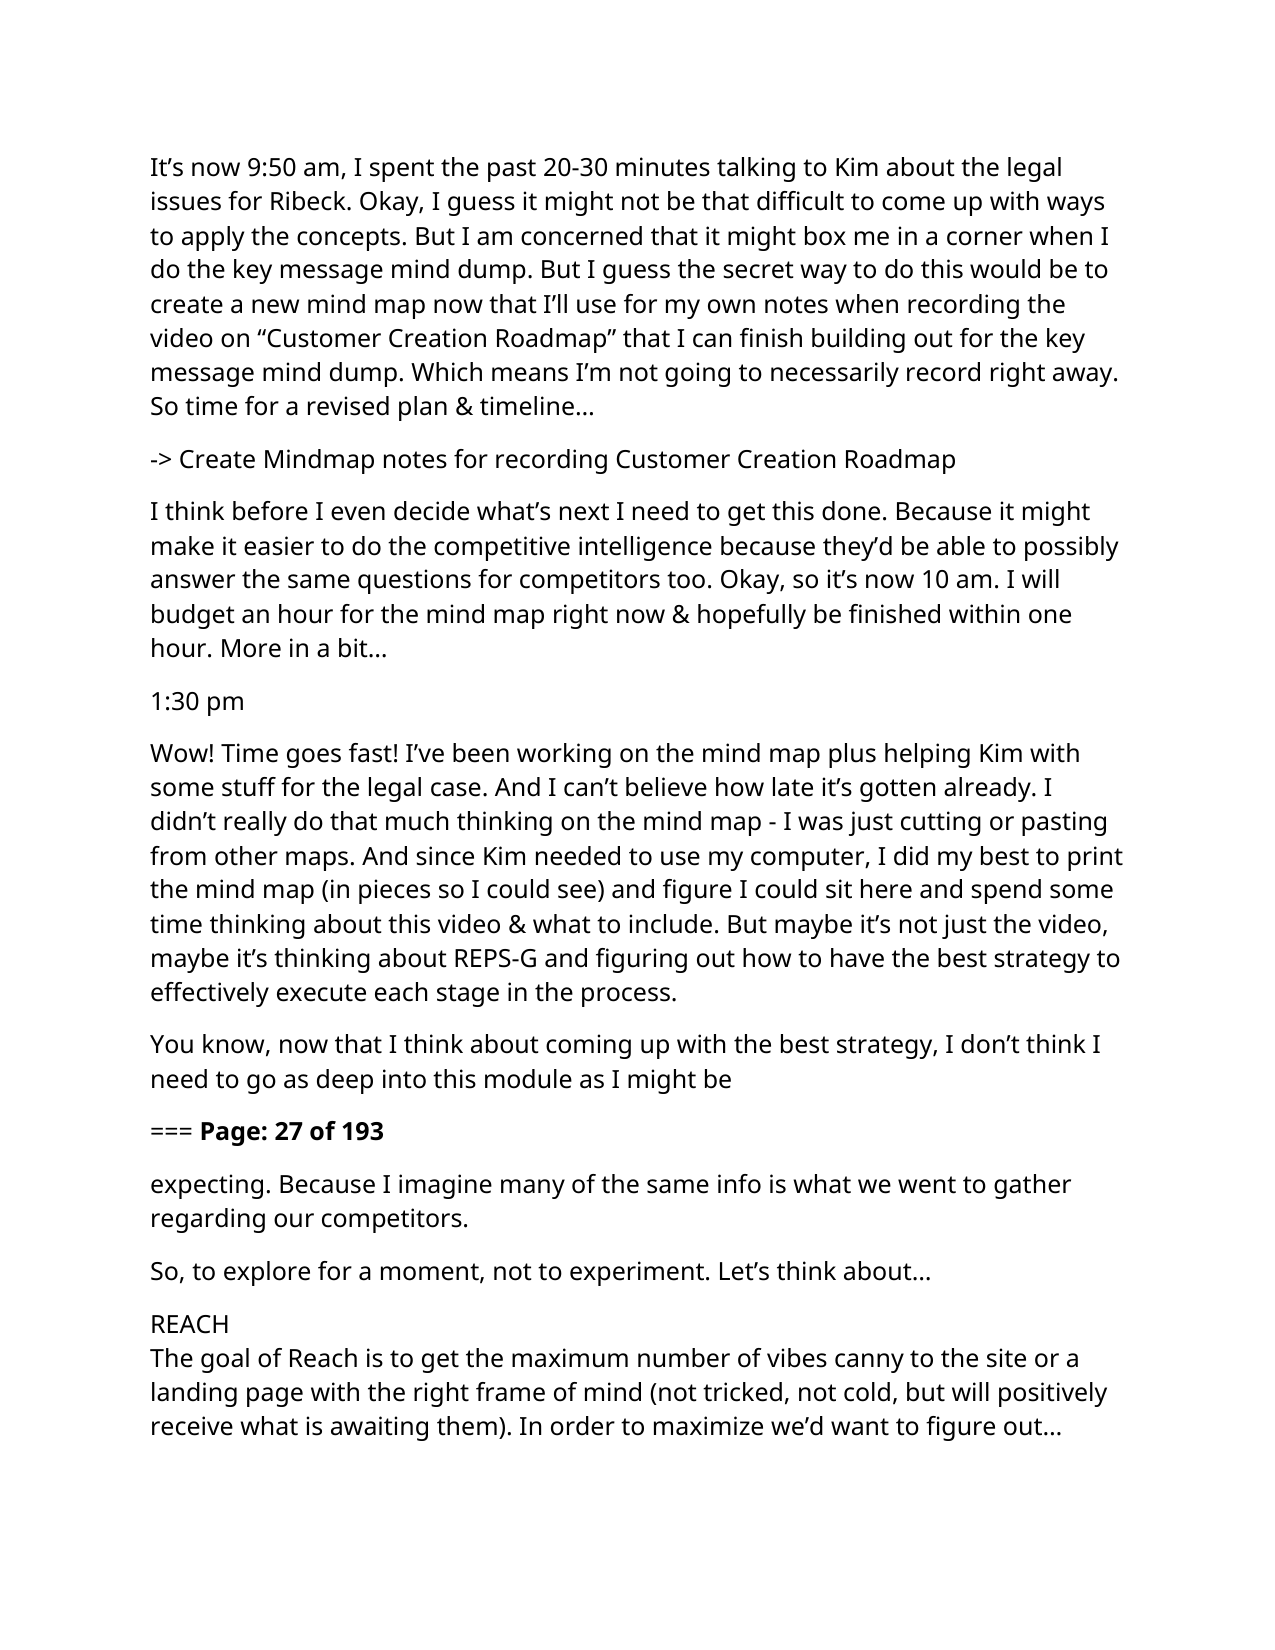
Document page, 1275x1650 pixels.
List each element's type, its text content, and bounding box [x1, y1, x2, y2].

text 1:30 pm [150, 683, 1125, 717]
text -> Create Mindmap notes for recording Customer Creation Roadmap [150, 441, 1125, 475]
text So, to explore for a moment, not to experiment. Let’s think about… [150, 1254, 1125, 1288]
text REACH The goal of Reach is to get the maximum number of vibes canny to the site or a landing page with the right frame of mind (not tricked, not cold, but will positively receive what is awaiting them). In order to maximize we’d want to figure out… [150, 1307, 1125, 1443]
text Wow! Time goes fast! I’ve been working on the mind map plus helping Kim with some stuff for the legal case. And I can’t believe how late it’s gotten already. I didn’t really do that much thinking on the mind map - I was just cutting or pasting from other maps. And since Kim needed to use my computer, I did my best to print the mind map (in pieces so I could see) and figure I could sit here and spend some time thinking about this video & what to include. But maybe it’s not just the video, maybe it’s thinking about REPS-G and figuring out how to have the best strategy to effectively execute each stage in the process. [150, 736, 1125, 1008]
text You know, now that I think about coming up with the best strategy, I don’t think I need to go as deep into this module as I might be [150, 1027, 1125, 1095]
text === Page: 27 of 193 [150, 1114, 1125, 1148]
text It’s now 9:50 am, I spent the past 20-30 minutes talking to Kim about the legal issues for Ribeck. Okay, I guess it might not be that difficult to come up with ways to apply the concepts. But I am concerned that it might box me in a corner when I do the key message mind dump. But I guess the secret way to do this would be to create a new mind map now that I’ll use for my own notes when recording the video on “Customer Creation Roadmap” that I can finish building out for the key message mind dump. Which means I’m not going to necessarily record right away. So time for a revised plan & timeline… [150, 150, 1125, 422]
text expecting. Because I imagine many of the same info is what we went to gather regarding our competitors. [150, 1167, 1125, 1235]
text I think before I even decide what’s next I need to get this done. Because it might make it easier to do the competitive intelligence because they’d be able to possibly answer the same questions for competitors too. Okay, so it’s now 10 am. I will budget an hour for the mind map right now & hopefully be finished within one hour. More in a bit… [150, 494, 1125, 664]
